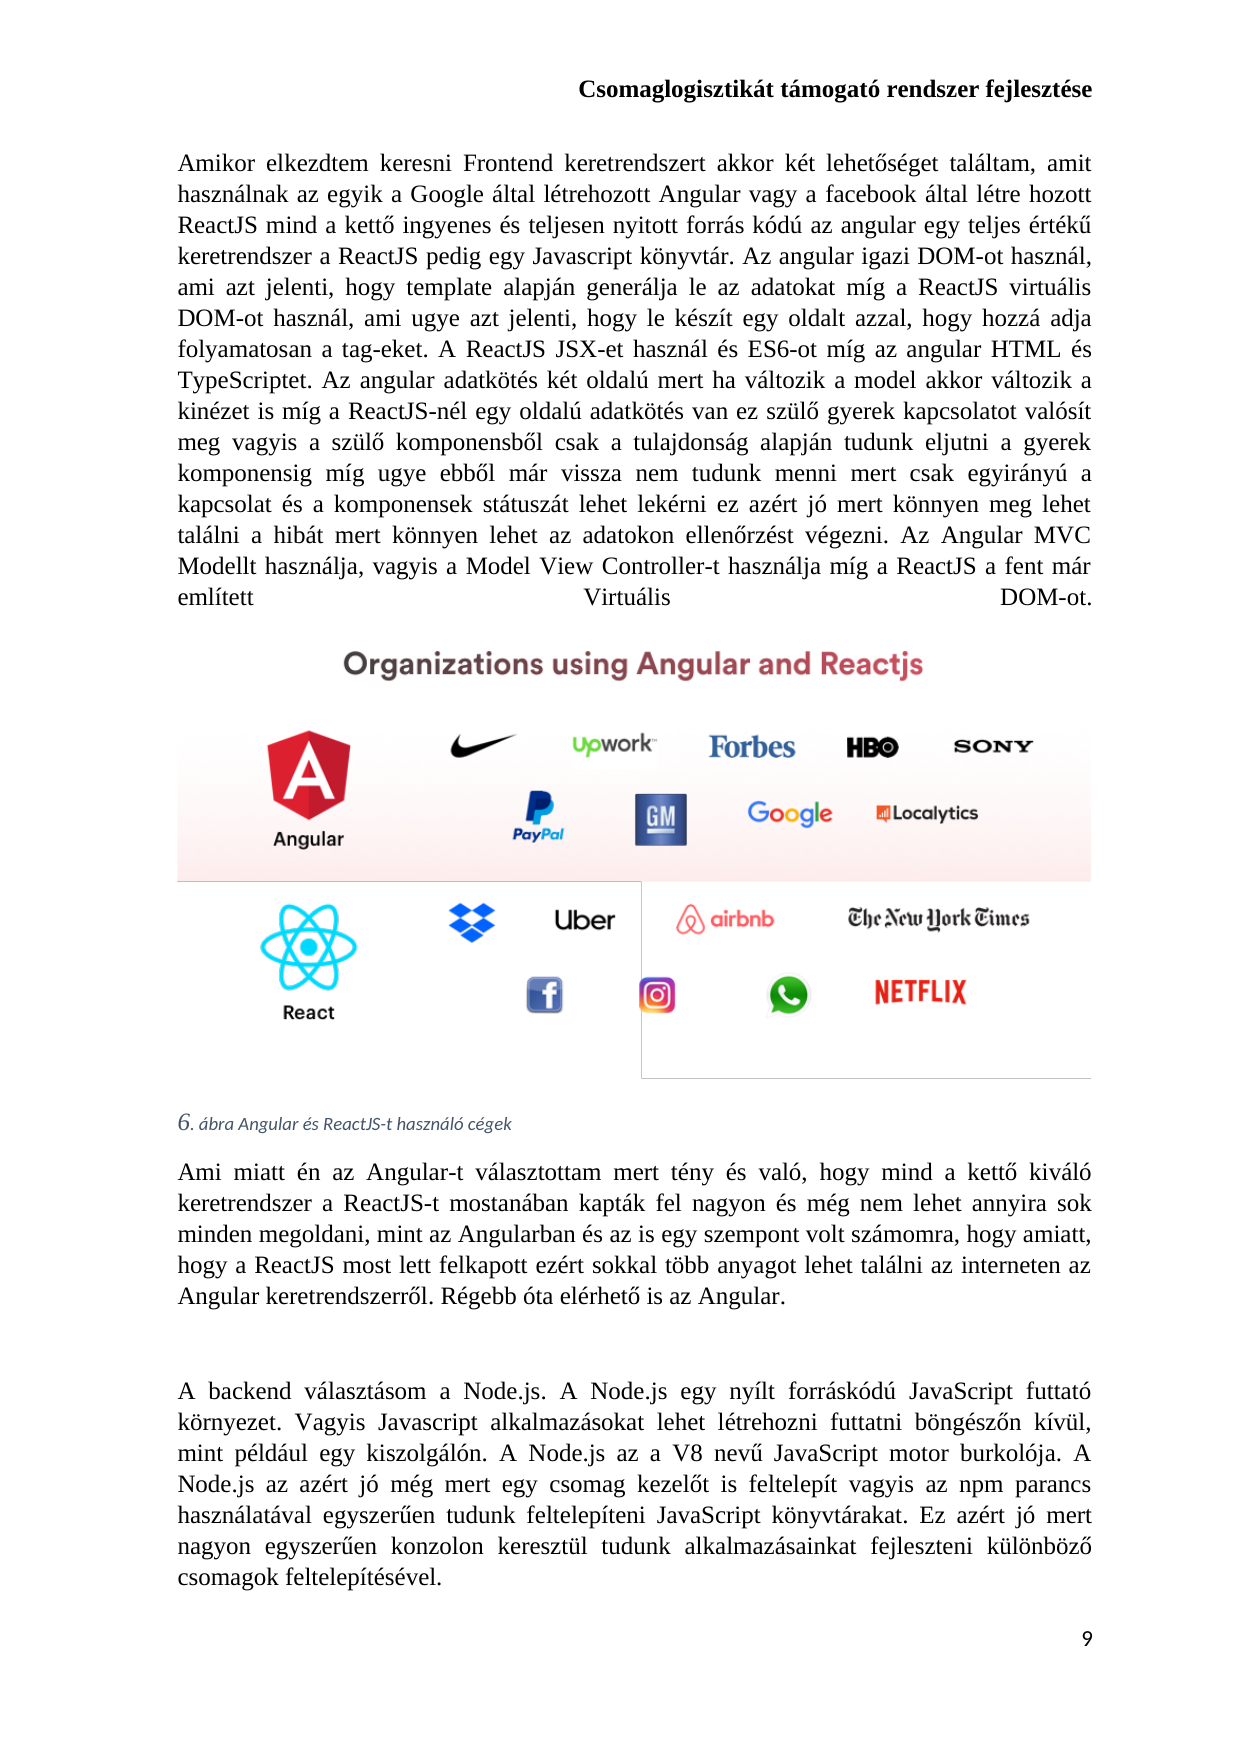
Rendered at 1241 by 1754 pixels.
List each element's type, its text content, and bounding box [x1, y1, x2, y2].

text Amikor elkezdtem keresni Frontend keretrendszert akkor két lehetőséget találtam, amit használnak az egyik a Google által létrehozott Angular vagy a facebook által létre hozott ReactJS mind a kettő ingyenes és teljesen nyitott forrás kódú az angular egy teljes értékű keretrendszer a ReactJS pedig egy Javascript könyvtár. Az angular igazi DOM-ot használ, ami azt jelenti, hogy template alapján generálja le az adatokat míg a ReactJS virtuális DOM-ot használ, ami ugye azt jelenti, hogy le készít egy oldalt azzal, hogy hozzá adja folyamatosan a tag-eket. A ReactJS JSX-et használ és ES6-ot míg az angular HTML és TypeScriptet. Az angular adatkötés két oldalú mert ha változik a model akkor változik a kinézet is míg a ReactJS-nél egy oldalú adatkötés van ez szülő gyerek kapcsolatot valósít meg vagyis a szülő komponensből csak a tulajdonság alapján tudunk eljutni a gyerek komponensig míg ugye ebből már vissza nem tudunk menni mert csak egyirányú a kapcsolat és a komponensek státuszát lehet lekérni ez azért jó mert könnyen meg lehet találni a hibát mert könnyen lehet az adatokon ellenőrzést végezni. Az Angular MVC Modellt használja, vagyis a Model View Controller-t használja míg a ReactJS a fent már említett Virtuális DOM-ot. [177, 148, 1092, 613]
picture [177, 613, 1092, 1089]
text Ami miatt én az Angular-t választottam mert tény és való, hogy mind a kettő kiváló keretrendszer a ReactJS-t mostanában kapták fel nagyon és még nem lehet annyira sok minden megoldani, mint az Angularban és az is egy szempont volt számomra, hogy amiatt, hogy a ReactJS most lett felkapott ezért sokkal több anyagot lehet találni az interneten az Angular keretrendszerről. Régebb óta elérhető is az Angular. [177, 1157, 1092, 1309]
text 6. ábra Angular és ReactJS-t használó cégek [177, 1107, 1092, 1136]
text A backend választásom a Node.js. A Node.js egy nyílt forráskódú JavaScript futtató környezet. Vagyis Javascript alkalmazásokat lehet létrehozni futtatni böngészőn kívül, mint például egy kiszolgálón. A Node.js az a V8 nevű JavaScript motor burkolója. A Node.js az azért jó még mert egy csomag kezelőt is feltelepít vagyis az npm parancs használatával egyszerűen tudunk feltelepíteni JavaScript könyvtárakat. Ez azért jó mert nagyon egyszerűen konzolon keresztül tudunk alkalmazásainkat fejleszteni különböző csomagok feltelepítésével. [177, 1376, 1092, 1591]
